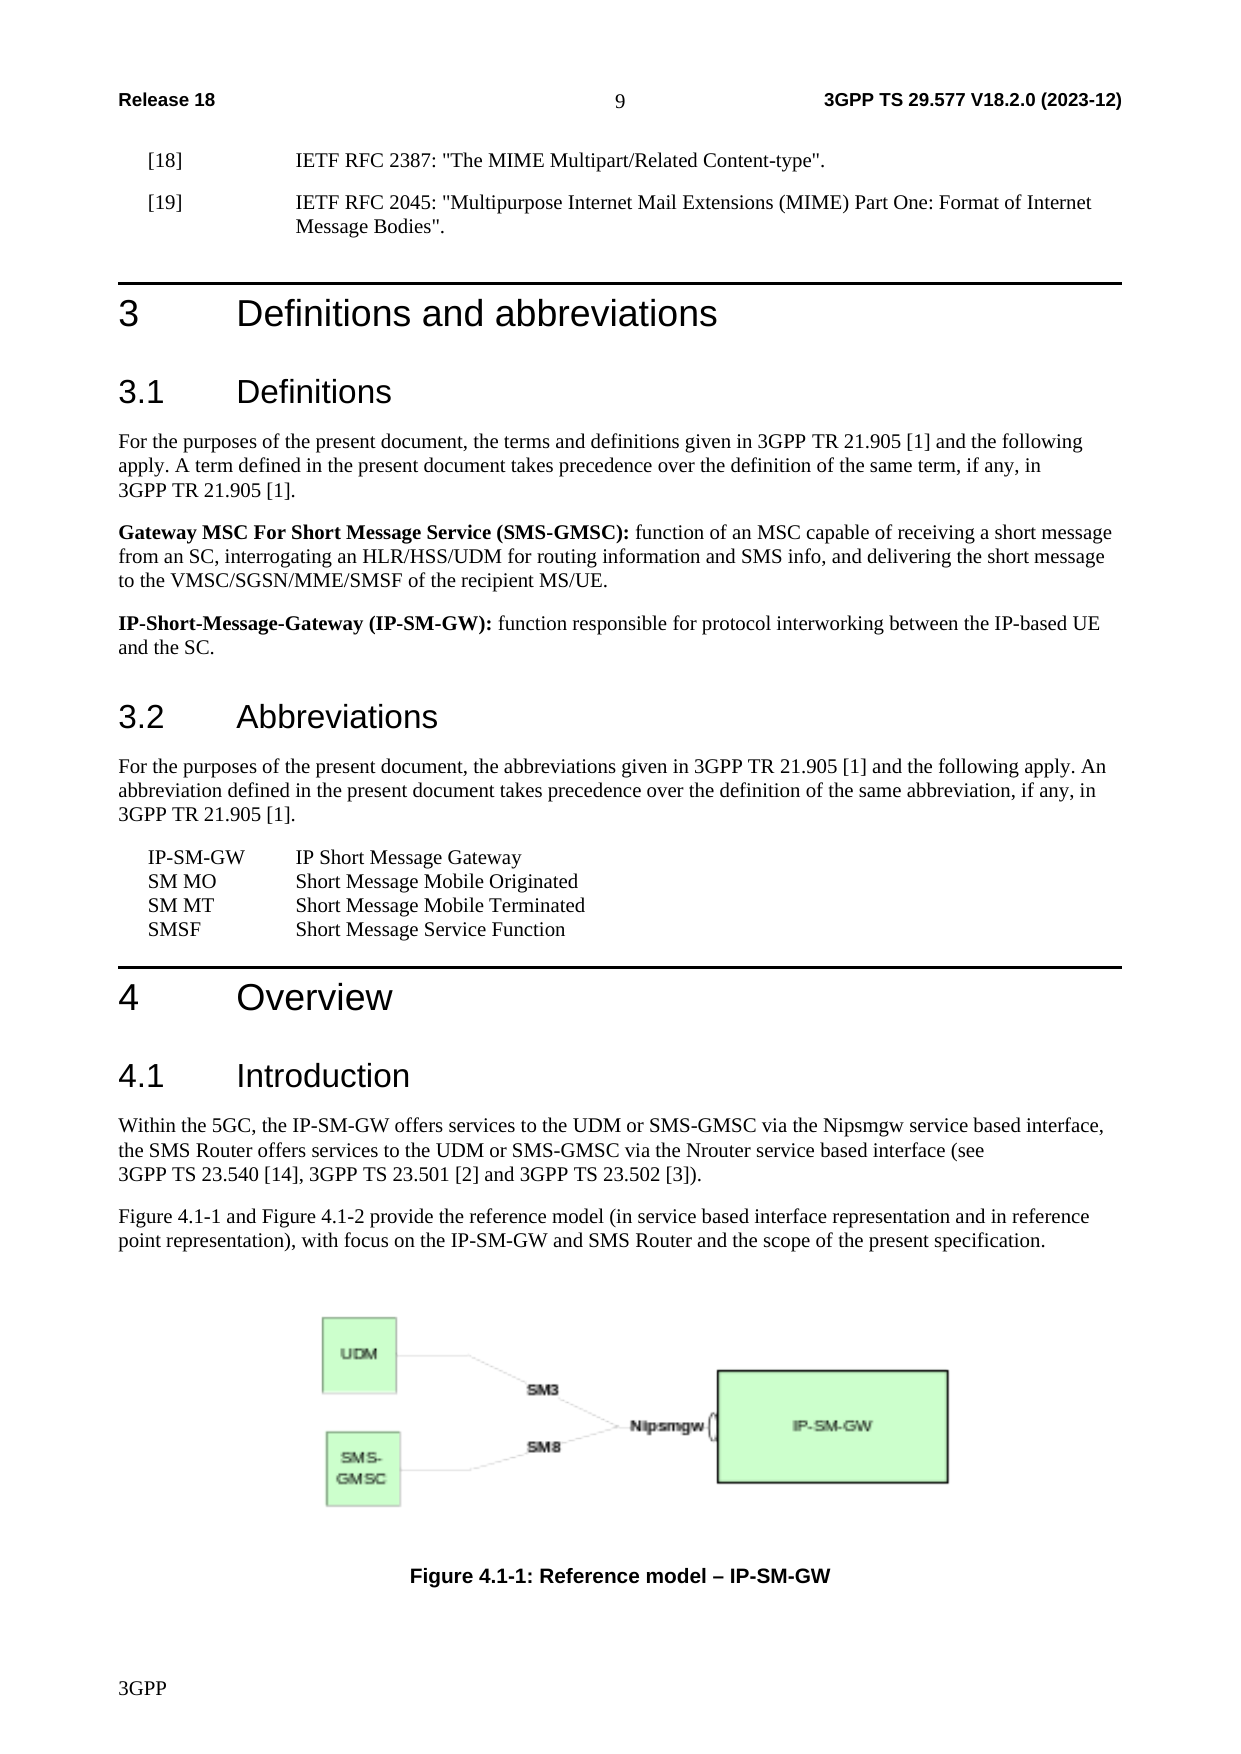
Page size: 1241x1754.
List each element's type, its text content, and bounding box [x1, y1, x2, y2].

text Figure 4.1-1: Reference model – IP-SM-GW [118, 1564, 1122, 1588]
text IP-Short-Message-Gateway (IP-SM-GW): function responsible for protocol interworking between the IP-based UE and the SC. [118, 611, 1122, 659]
text For the purposes of the present document, the abbreviations given in 3GPP TR 21.905 [1] and the following apply. An abbreviation defined in the present document takes precedence over the definition of the same abbreviation, if any, in 3GPP TR 21.905 [1]. [118, 754, 1122, 826]
text SM MO Short Message Mobile Originated [148, 869, 1122, 893]
text SMSF Short Message Service Function [148, 917, 1122, 941]
text [19] IETF RFC 2045: "Multipurpose Internet Mail Extensions (MIME) Part One: Format of Internet Message Bodies". [148, 190, 1122, 238]
text IP-SM-GW IP Short Message Gateway [148, 845, 1122, 869]
text [18] IETF RFC 2387: "The MIME Multipart/Related Content-type". [148, 147, 1122, 172]
text Gateway MSC For Short Message Service (SMS-GMSC): function of an MSC capable of receiving a short message from an SC, interrogating an HLR/HSS/UDM for routing information and SMS info, and delivering the short message to the VMSC/SGSN/MME/SMSF of the recipient MS/UE. [118, 520, 1122, 592]
subtitle 4.1 Introduction [118, 1056, 1122, 1095]
subtitle 4 Overview [118, 969, 1122, 1019]
subtitle 3 Definitions and abbreviations [118, 285, 1122, 335]
text Within the 5GC, the IP-SM-GW offers services to the UDM or SMS-GMSC via the Nipsmgw service based interface, the SMS Router offers services to the UDM or SMS-GMSC via the Nrouter service based interface (see 3GPP TS 23.540 [14], 3GPP TS 23.501 [2] and 3GPP TS 23.502 [3]). [118, 1113, 1122, 1186]
text Figure 4.1-1 and Figure 4.1-2 provide the reference model (in service based interface representation and in reference point representation), with focus on the IP-SM-GW and SMS Router and the scope of the present specification. [118, 1204, 1122, 1252]
text SM MT Short Message Mobile Terminated [148, 893, 1122, 917]
subtitle 3.1 Definitions [118, 372, 1122, 411]
subtitle 3.2 Abbreviations [118, 697, 1122, 735]
text For the purposes of the present document, the terms and definitions given in 3GPP TR 21.905 [1] and the following apply. A term defined in the present document takes precedence over the definition of the same term, if any, in 3GPP TR 21.905 [1]. [118, 429, 1122, 502]
